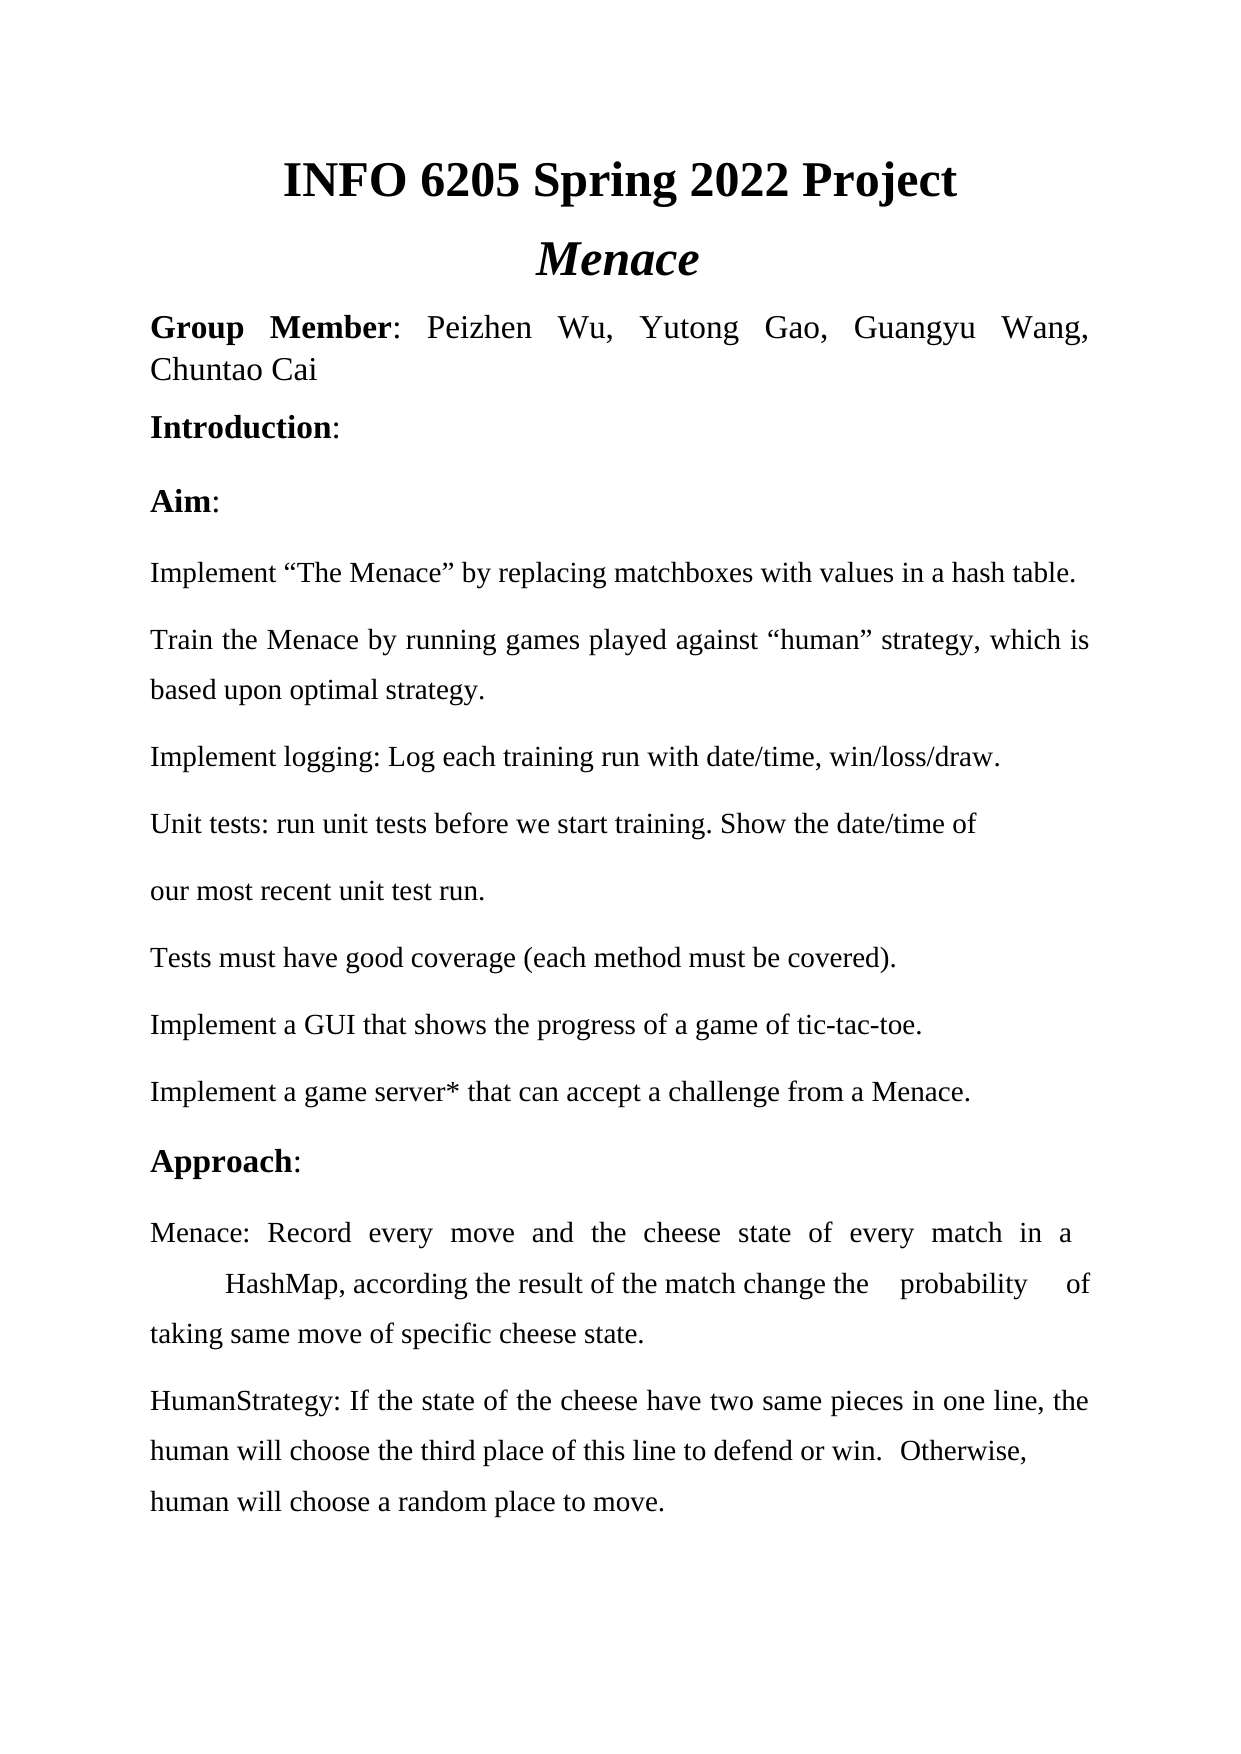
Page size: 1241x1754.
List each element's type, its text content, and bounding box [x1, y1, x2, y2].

text Implement a GUI that shows the progress of a game of tic-tac-toe. [150, 1007, 1090, 1041]
text Unit tests: run unit tests before we start training. Show the date/time of [150, 806, 1090, 840]
text Group Member: Peizhen Wu, Yutong Gao, Guangyu Wang, Chuntao Cai [150, 307, 1090, 387]
text Implement a game server* that can accept a challenge from a Menace. [150, 1074, 1090, 1108]
text Train the Menace by running games played against “human” strategy, which is based upon optimal strategy. [150, 622, 1090, 706]
text our most recent unit test run. [150, 873, 1090, 907]
text Aim: [150, 481, 1090, 519]
text Implement logging: Log each training run with date/time, win/loss/draw. [150, 739, 1090, 773]
text Menace: Record every move and the cheese state of every match in a HashMap, according the result of the match change the probability of taking same move of specific cheese state. [150, 1216, 1090, 1350]
text INFO 6205 Spring 2022 Project [150, 150, 1090, 207]
text Implement “The Menace” by replacing matchboxes with values in a hash table. [150, 555, 1090, 589]
text HumanStrategy: If the state of the cheese have two same pieces in one line, the human will choose the third place of this line to defend or win. Otherwise, human will choose a random place to move. [150, 1383, 1090, 1517]
text Menace [150, 229, 1090, 286]
text Approach: [150, 1141, 1090, 1180]
text Tests must have good coverage (each method must be covered). [150, 940, 1090, 974]
text Introduction: [150, 407, 1090, 445]
